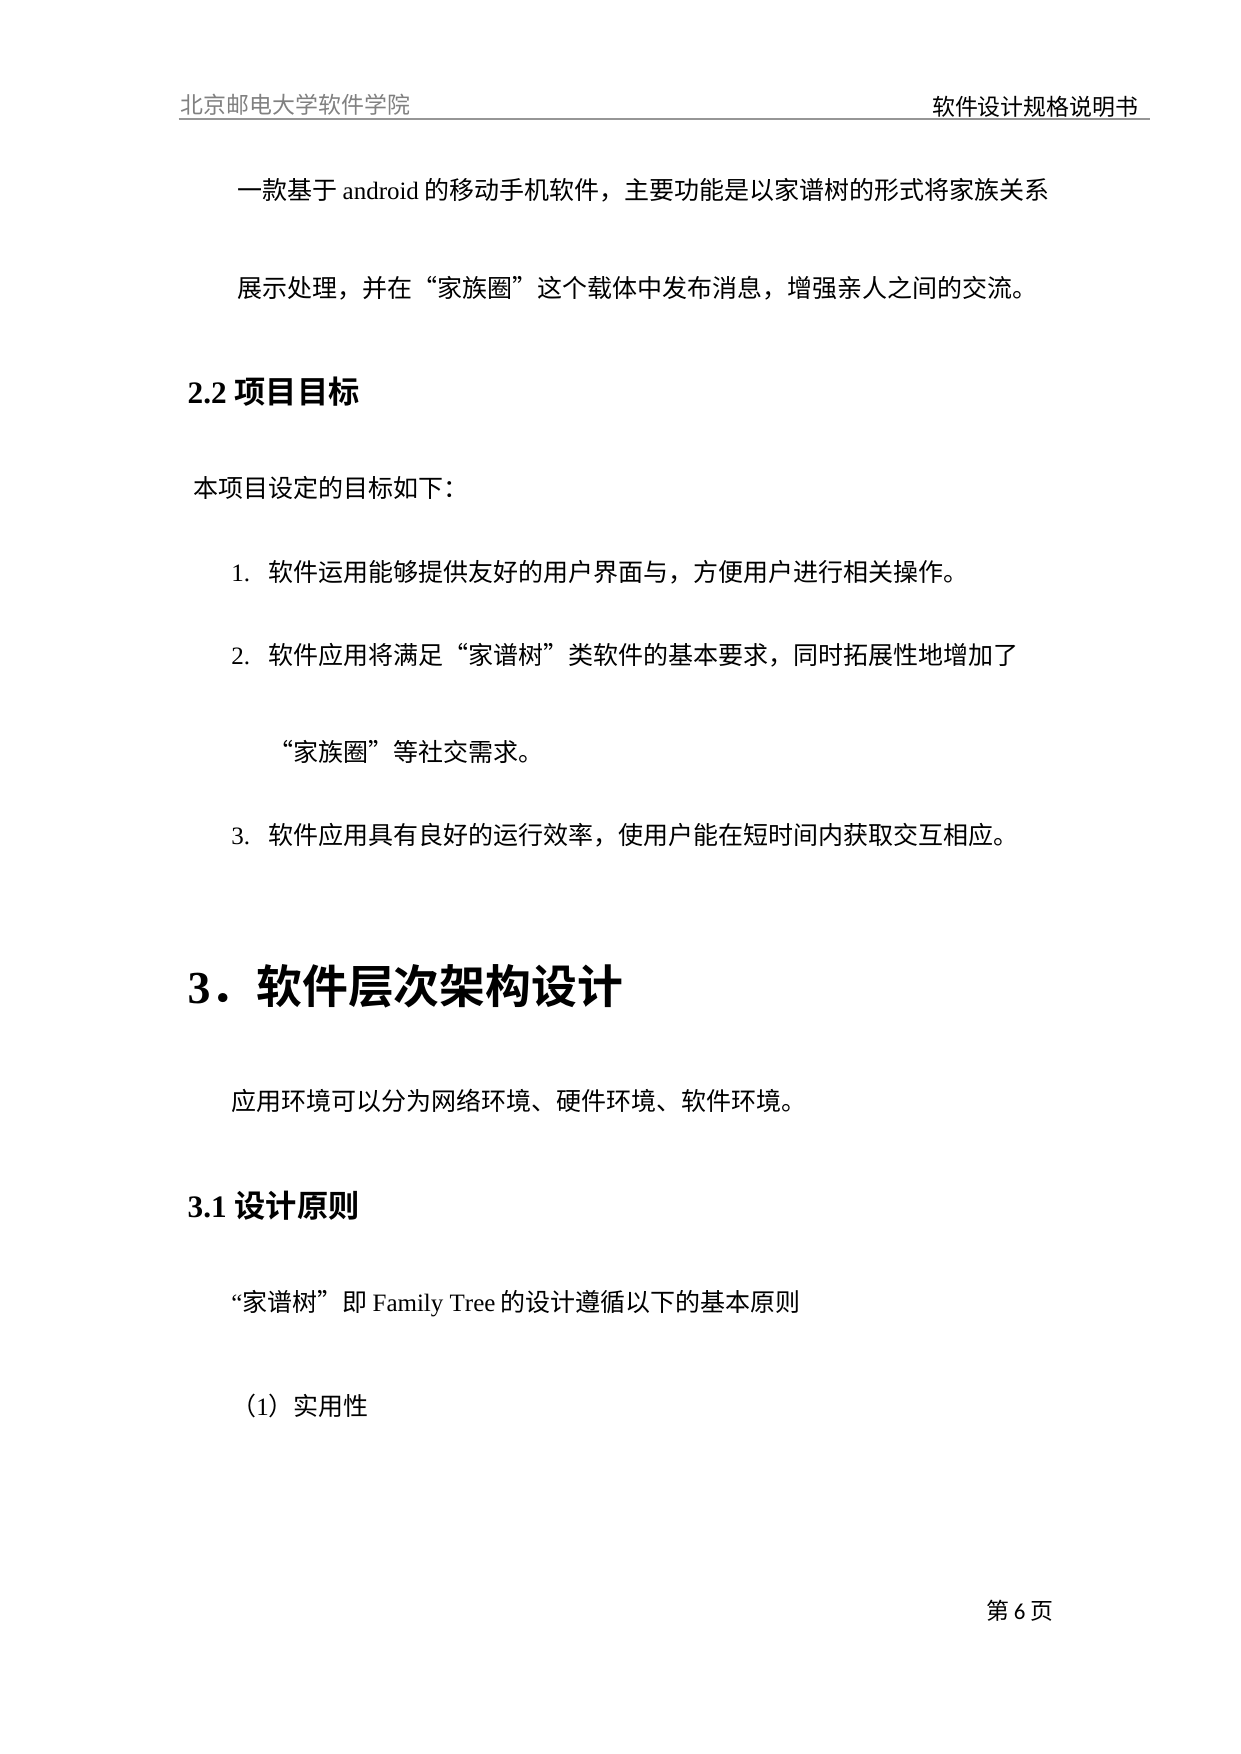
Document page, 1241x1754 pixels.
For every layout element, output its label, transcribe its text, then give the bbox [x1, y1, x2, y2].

text （1）实用性 [187, 1372, 1053, 1437]
text 本项目设定的目标如下： [187, 454, 1053, 519]
text 为了实现对家族关系的深刻理解与进一步与家人进行沟通与联系，设计一款基于android的移动手机软件，主要功能是以家谱树的形式将家族关系展示处理，并在“家族圈”这个载体中发布消息，增强亲人之间的交流。 [237, 156, 1053, 319]
text “家谱树”即Family Tree的设计遵循以下的基本原则 [187, 1268, 1053, 1333]
list 软件运用能够提供友好的用户界面与，方便用户进行相关操作。 [231, 538, 1053, 603]
text 应用环境可以分为网络环境、硬件环境、软件环境。 [187, 1067, 1053, 1132]
subtitle 3.1 设计原则 [187, 1171, 1053, 1236]
list 软件应用将满足“家谱树”类软件的基本要求，同时拓展性地增加了“家族圈”等社交需求。 [231, 621, 1053, 783]
list 软件应用具有良好的运行效率，使用户能在短时间内获取交互相应。 [231, 801, 1053, 866]
subtitle 3．软件层次架构设计 [187, 934, 1053, 1032]
subtitle 2.2 项目目标 [187, 358, 1053, 423]
